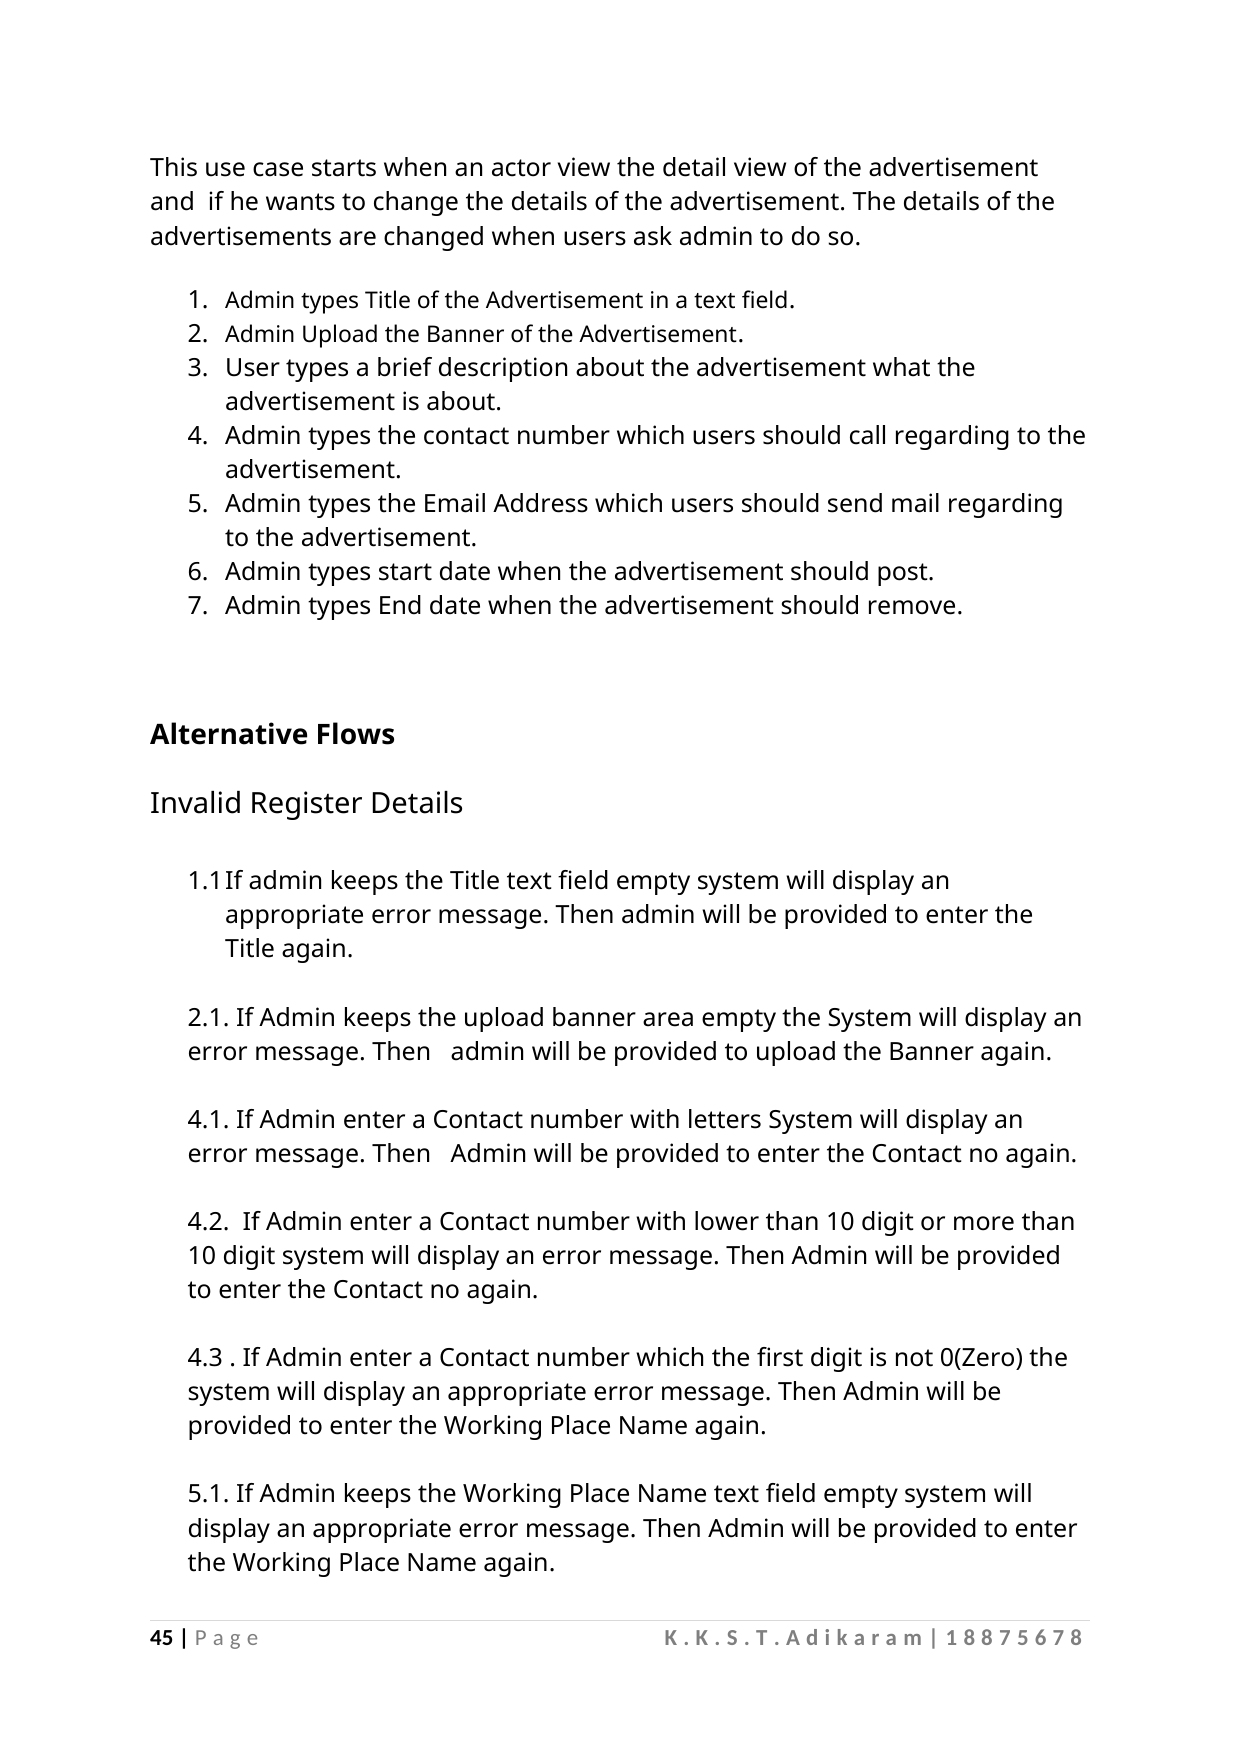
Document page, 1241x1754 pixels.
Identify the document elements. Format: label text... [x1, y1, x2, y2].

list Admin types Title of the Advertisement in a text field. [187, 281, 1090, 315]
text 4.3 . If Admin enter a Contact number which the first digit is not 0(Zero) the system will display an appropriate error message. Then Admin will be provided to enter the Working Place Name again. [187, 1340, 1090, 1442]
list Admin Upload the Banner of the Advertisement. [187, 315, 1090, 349]
text This use case starts when an actor view the detail view of the advertisement and if he wants to change the details of the advertisement. The details of the advertisements are changed when users ask admin to do so. [150, 150, 1090, 252]
list Admin types start date when the advertisement should post. [187, 554, 1090, 588]
text Alternative Flows [150, 714, 1090, 753]
list 2.1. If Admin keeps the upload banner area empty the System will display an error message. Then admin will be provided to upload the Banner again. [187, 999, 1090, 1067]
list Admin types End date when the advertisement should remove. [187, 588, 1090, 622]
text 4.1. If Admin enter a Contact number with letters System will display an error message. Then Admin will be provided to enter the Contact no again. [187, 1101, 1090, 1169]
list Admin types the contact number which users should call regarding to the advertisement. [187, 418, 1090, 486]
text 4.2. If Admin enter a Contact number with lower than 10 digit or more than 10 digit system will display an error message. Then Admin will be provided to enter the Contact no again. [187, 1204, 1090, 1306]
text 5.1. If Admin keeps the Working Place Name text field empty system will display an appropriate error message. Then Admin will be provided to enter the Working Place Name again. [187, 1476, 1090, 1578]
subtitle Invalid Register Details [150, 782, 1090, 822]
list User types a brief description about the advertisement what the advertisement is about. [187, 349, 1090, 418]
list Admin types the Email Address which users should send mail regarding to the advertisement. [187, 486, 1090, 554]
list If admin keeps the Title text field empty system will display an appropriate error message. Then admin will be provided to enter the Title again. [187, 863, 1090, 965]
